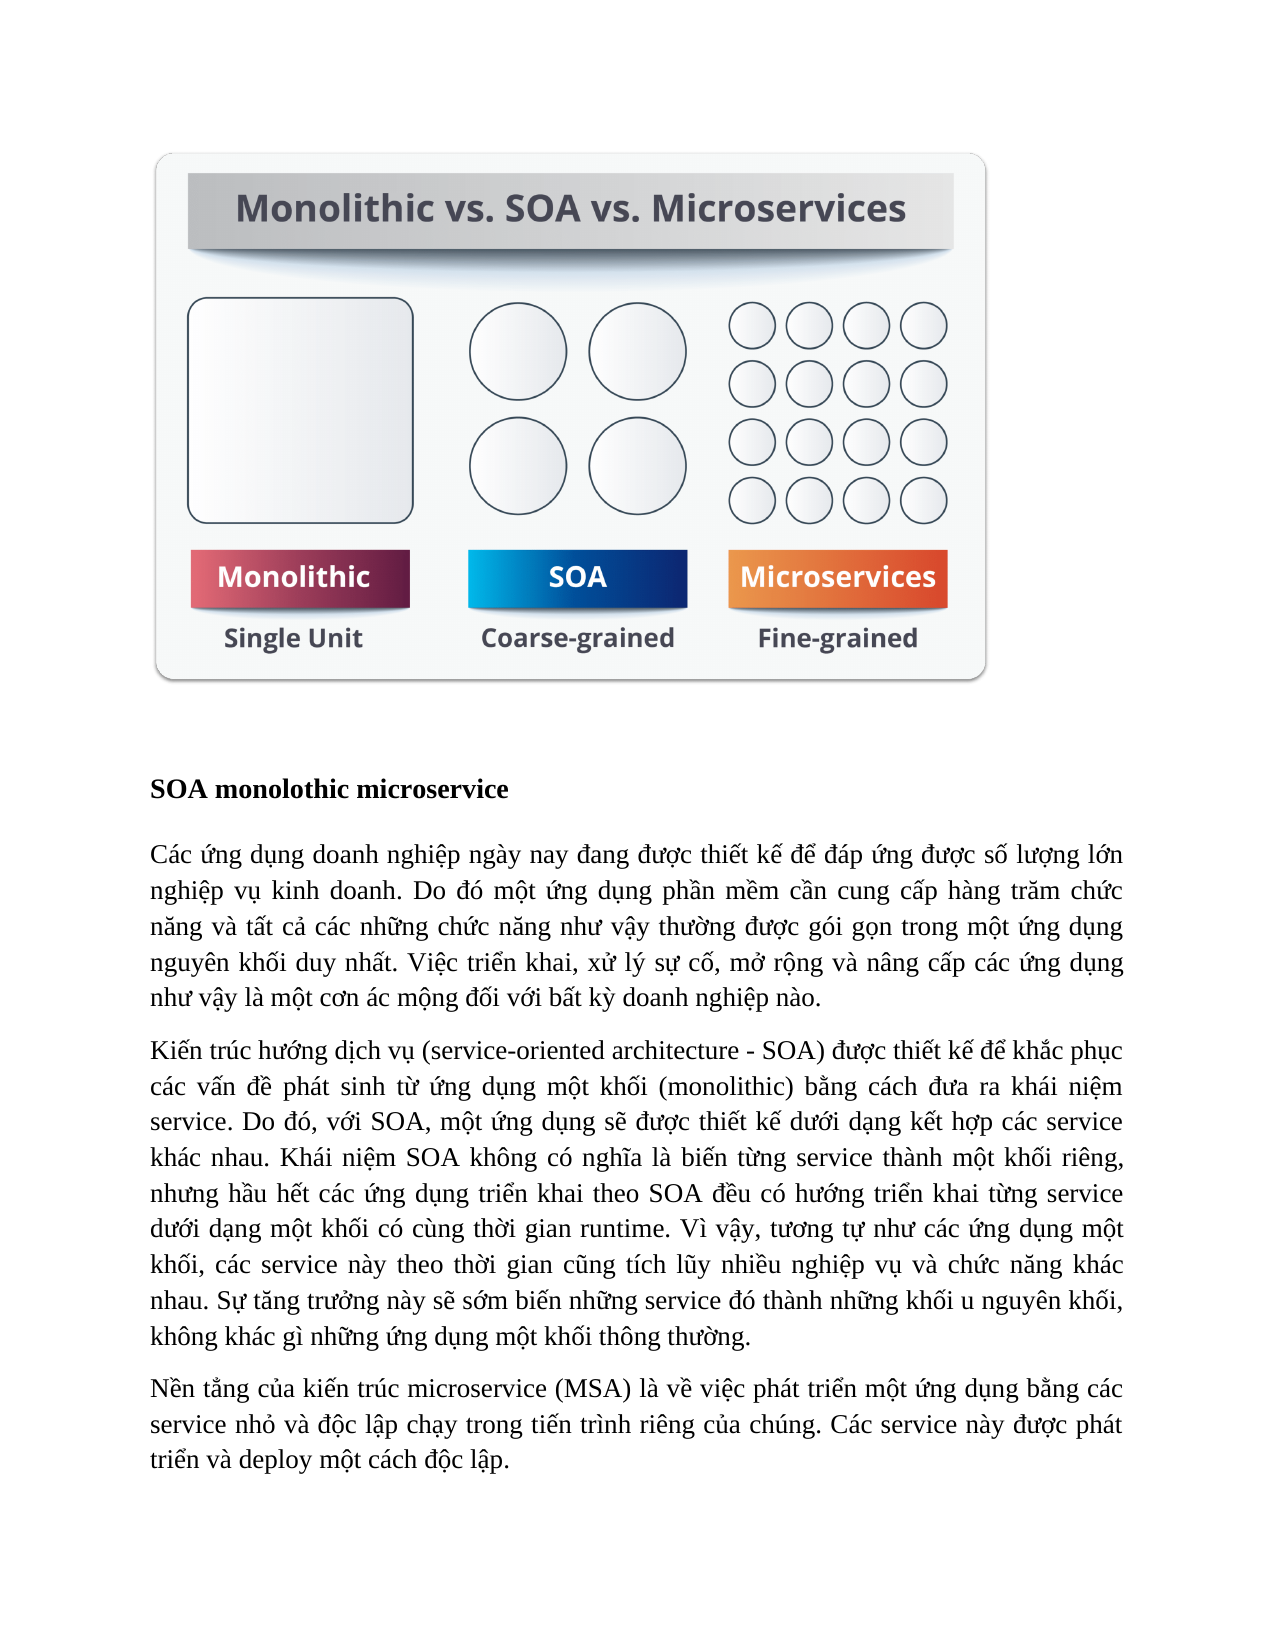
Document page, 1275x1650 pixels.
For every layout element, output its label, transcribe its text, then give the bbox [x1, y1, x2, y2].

text Nền tẳng của kiến trúc microservice (MSA) là về việc phát triển một ứng dụng bằng các service nhỏ và độc lập chạy trong tiến trình riêng của chúng. Các service này được phát triển và deploy một cách độc lập. [150, 1372, 1125, 1475]
subtitle SOA monolothic microservice [150, 772, 1125, 804]
picture [150, 150, 991, 687]
text Kiến trúc hướng dịch vụ (service-oriented architecture - SOA) được thiết kế để khắc phục các vấn đề phát sinh từ ứng dụng một khối (monolithic) bằng cách đưa ra khái niệm service. Do đó, với SOA, một ứng dụng sẽ được thiết kế dưới dạng kết hợp các service khác nhau. Khái niệm SOA không có nghĩa là biến từng service thành một khối riêng, nhưng hầu hết các ứng dụng triển khai theo SOA đều có hướng triển khai từng service dưới dạng một khối có cùng thời gian runtime. Vì vậy, tương tự như các ứng dụng một khối, các service này theo thời gian cũng tích lũy nhiều nghiệp vụ và chức năng khác nhau. Sự tăng trưởng này sẽ sớm biến những service đó thành những khối u nguyên khối, không khác gì những ứng dụng một khối thông thường. [150, 1034, 1125, 1351]
text Các ứng dụng doanh nghiệp ngày nay đang được thiết kế để đáp ứng được số lượng lớn nghiệp vụ kinh doanh. Do đó một ứng dụng phần mềm cần cung cấp hàng trăm chức năng và tất cả các những chức năng như vậy thường được gói gọn trong một ứng dụng nguyên khối duy nhất. Việc triển khai, xử lý sự cố, mở rộng và nâng cấp các ứng dụng như vậy là một cơn ác mộng đối với bất kỳ doanh nghiệp nào. [150, 838, 1125, 1013]
